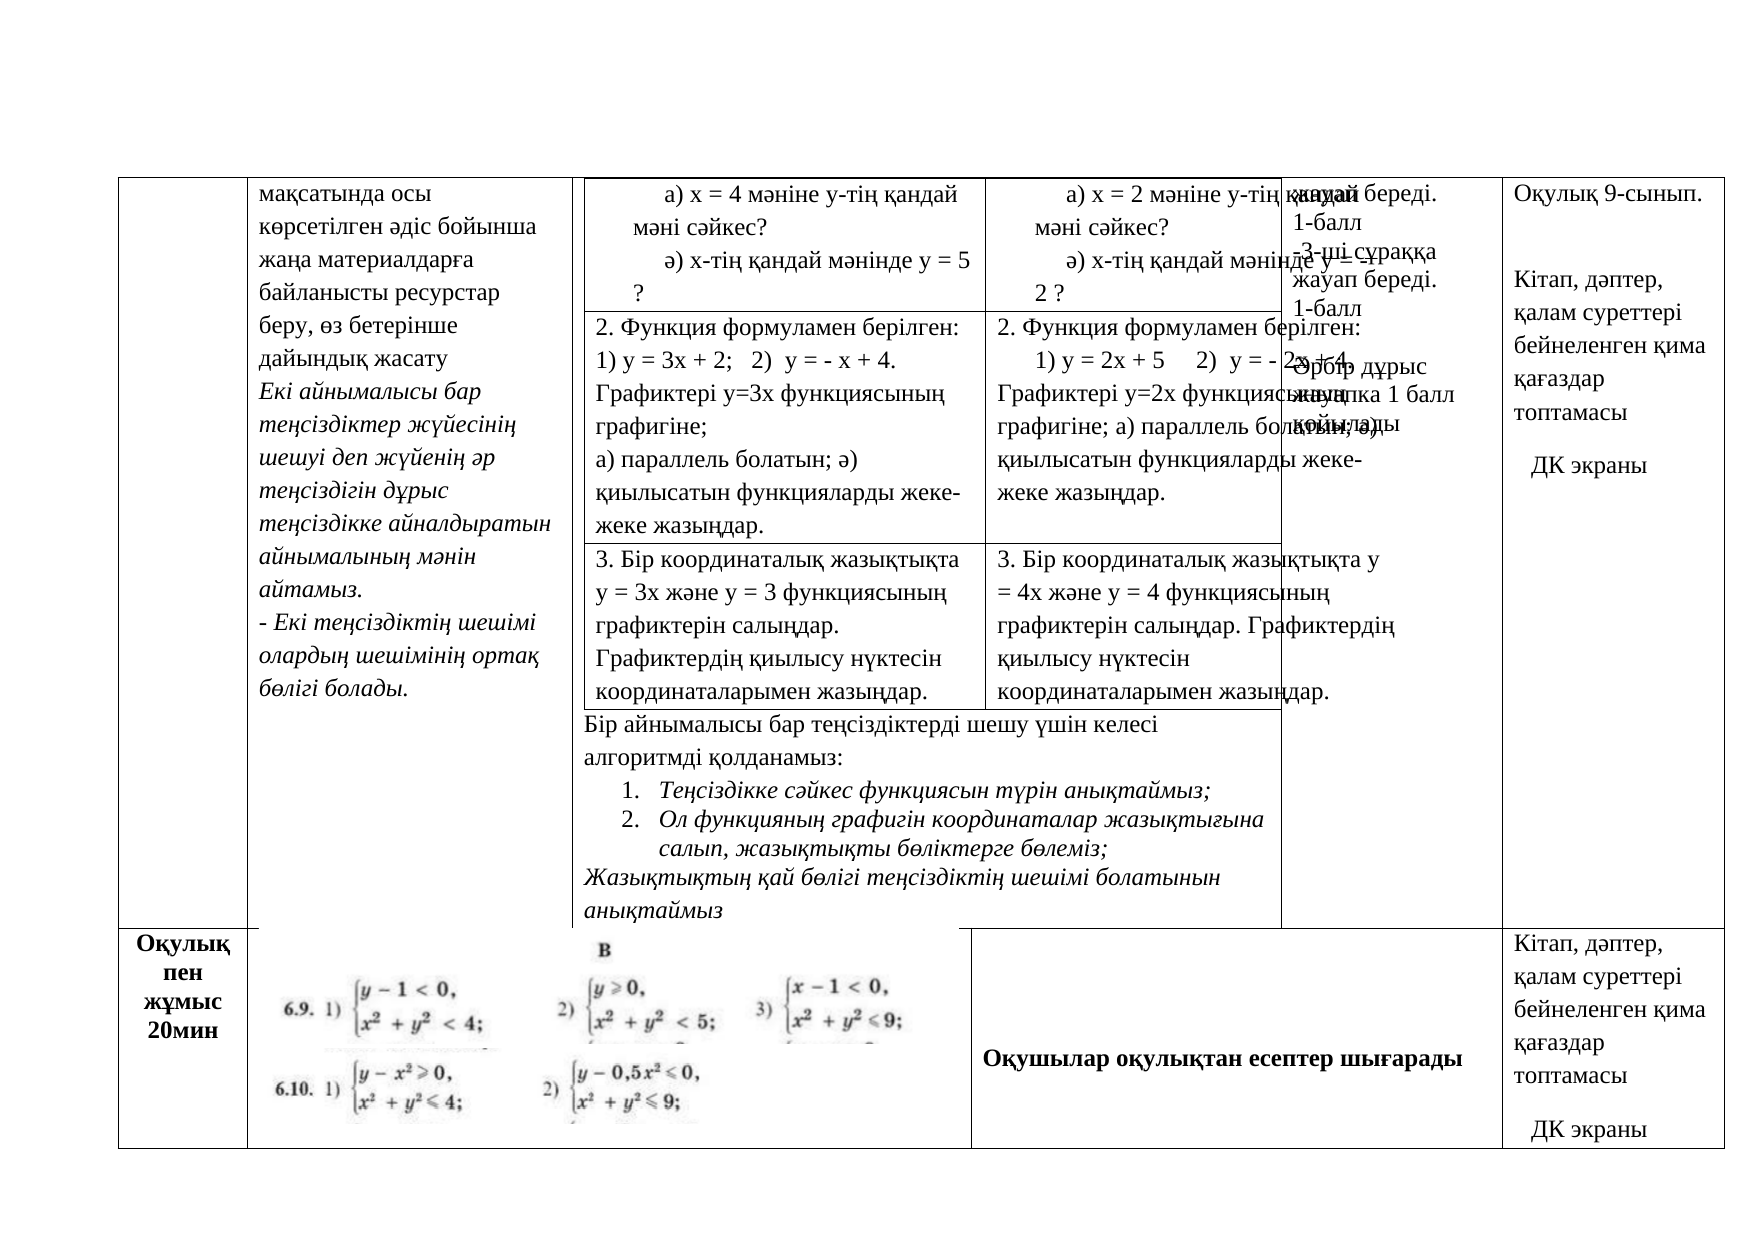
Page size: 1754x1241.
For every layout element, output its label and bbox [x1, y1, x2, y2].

table_cell [972, 929, 1502, 1148]
table_cell [1503, 929, 1724, 1148]
table_cell [119, 929, 247, 1148]
table_cell [248, 929, 971, 1148]
table_cell [1503, 178, 1724, 927]
table_cell [573, 178, 1281, 927]
picture [262, 1048, 919, 1124]
table_cell [248, 178, 572, 927]
table_cell [1282, 178, 1502, 927]
table_cell [119, 178, 247, 927]
picture [258, 928, 959, 1044]
